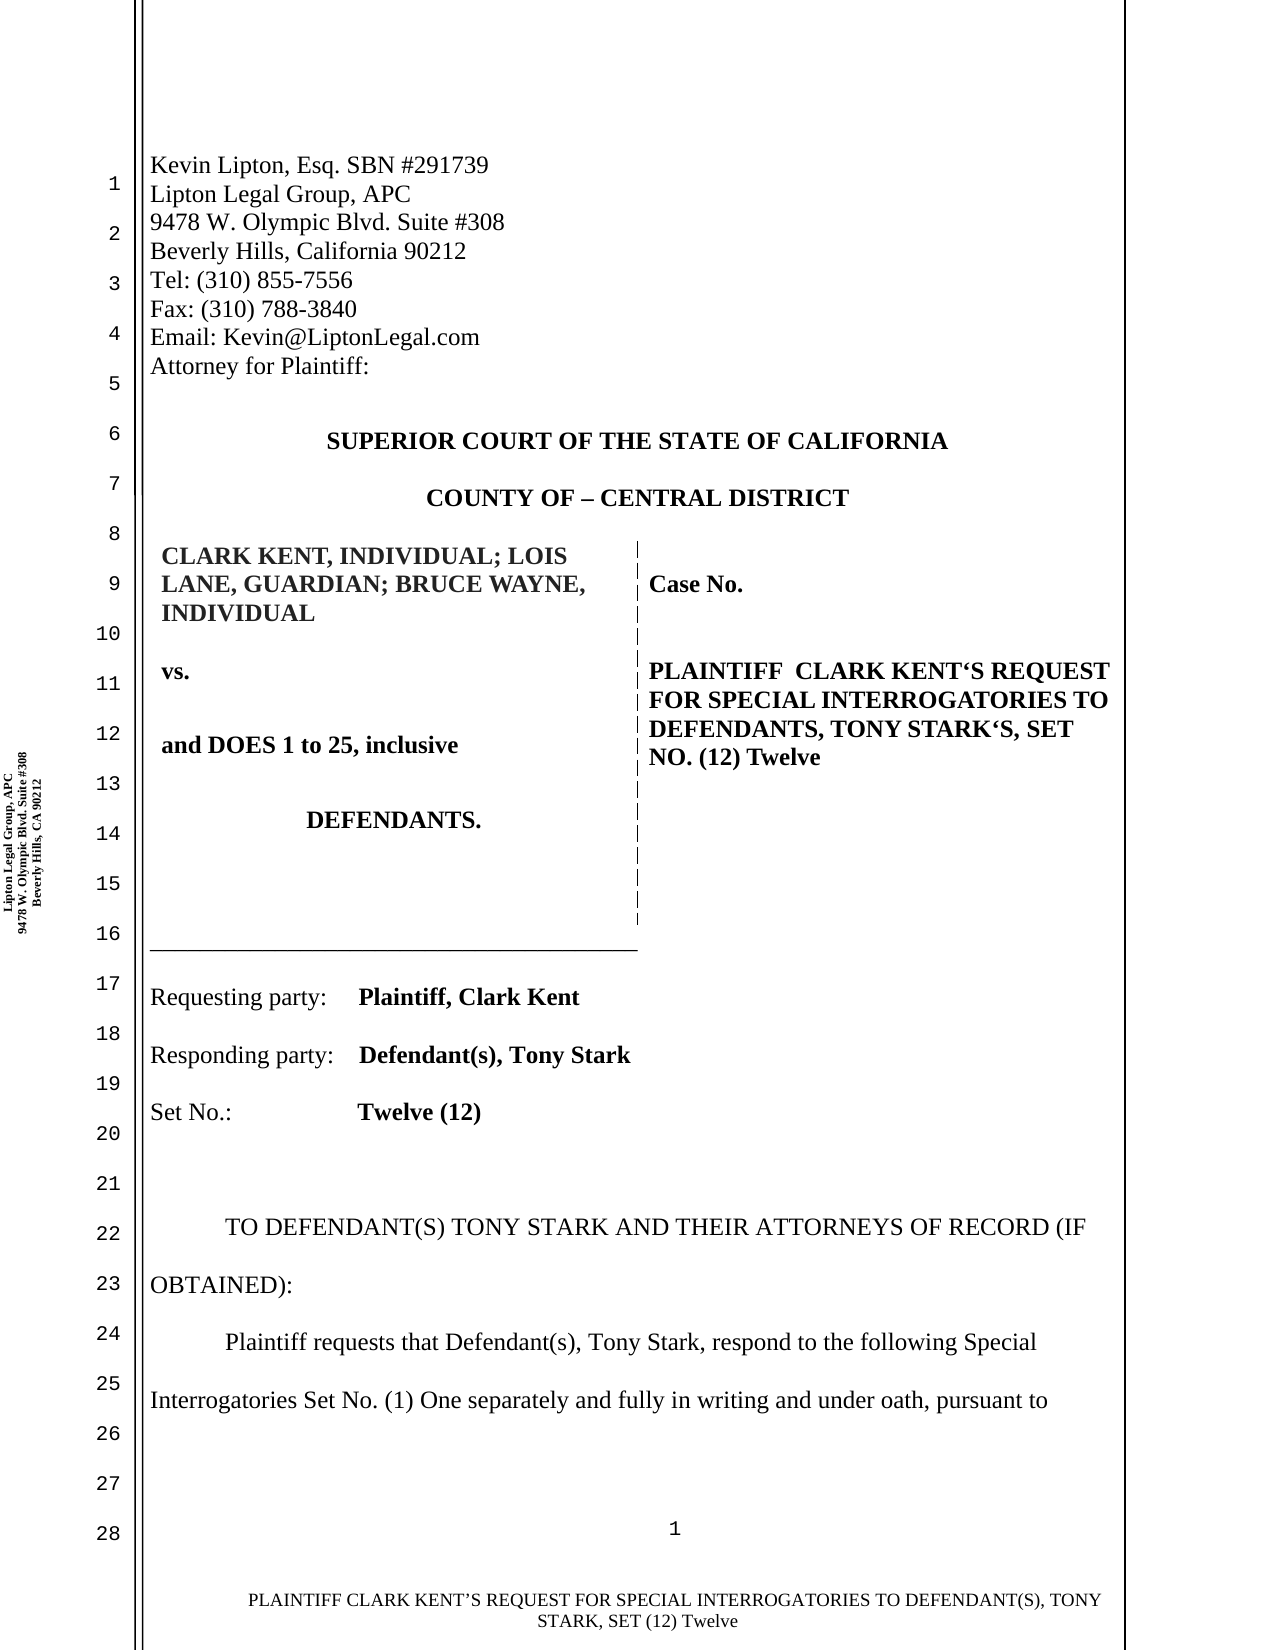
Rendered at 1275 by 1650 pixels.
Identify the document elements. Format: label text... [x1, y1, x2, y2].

list Beverly Hills, California 90212 [150, 236, 1125, 265]
text Set No.: Twelve (12) [150, 1097, 1125, 1126]
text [150, 1327, 1125, 1414]
list 9478 W. Olympic Blvd. Suite #308 [150, 207, 1125, 236]
table_header CLARK KENT, INDIVIDUAL; LOIS LANE, GUARDIAN; BRUCE WAYNE, INDIVIDUAL vs. and DOES 1 to 25, inclusive Defendants. [150, 541, 637, 925]
text Responding party: Defendant(s), Tony Stark [150, 1040, 1125, 1069]
text Kevin Lipton, Esq. SBN #291739 [150, 150, 1125, 179]
text TO DEFENDANT(S) TONY STARK AND THEIR ATTORNEYS OF RECORD (IF OBTAINED): [150, 1212, 1125, 1299]
list SUPERIOR COURT OF THE STATE OF CALIFORNIA [150, 426, 1125, 454]
list Email: Kevin@LiptonLegal.com [150, 322, 1125, 351]
text COUNTY OF – CENTRAL DISTRICT [150, 483, 1125, 512]
text Requesting party: Plaintiff, Clark Kent [150, 982, 1125, 1011]
table_header Case No. PLAINTIFF CLARK KENT‘S REQUEST FOR SPECIAL INTERROGATORIES TO DEFENDANTS, TONY STARK‘S, SET NO. (12) Twelve [638, 541, 1125, 925]
text _______________________________________ [150, 925, 1125, 954]
list Attorney for Plaintiff: [150, 351, 1125, 380]
list Tel: (310) 855-7556 [150, 265, 1125, 294]
list Fax: (310) 788-3840 [150, 294, 1125, 322]
list Lipton Legal Group, APC [150, 179, 1125, 207]
